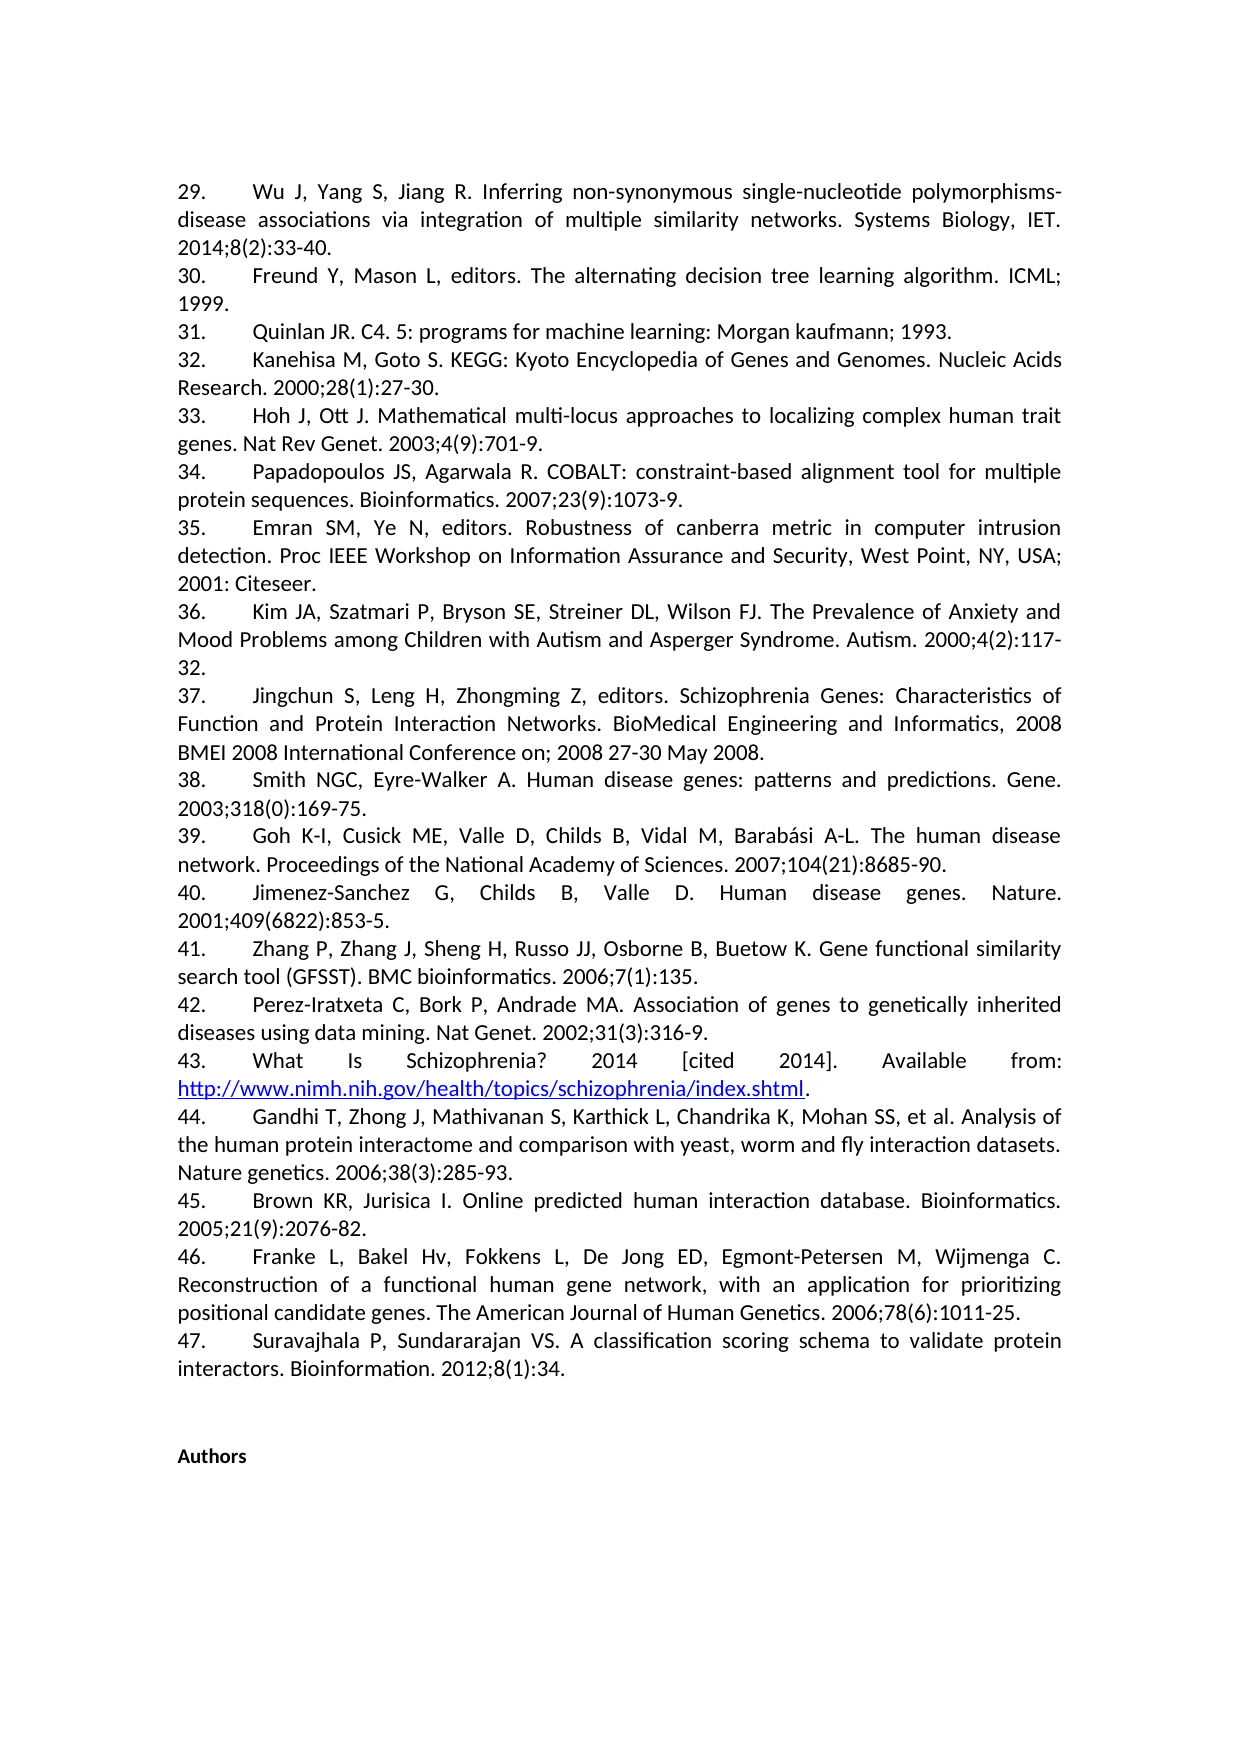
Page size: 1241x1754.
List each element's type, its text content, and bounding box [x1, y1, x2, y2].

text 38. Smith NGC, Eyre-Walker A. Human disease genes: patterns and predictions. Gene. 2003;318(0):169-75. [177, 766, 1063, 822]
text 34. Papadopoulos JS, Agarwala R. COBALT: constraint-based alignment tool for multiple protein sequences. Bioinformatics. 2007;23(9):1073-9. [177, 457, 1063, 513]
text 46. Franke L, Bakel Hv, Fokkens L, De Jong ED, Egmont-Petersen M, Wijmenga C. Reconstruction of a functional human gene network, with an application for prioritizing positional candidate genes. The American Journal of Human Genetics. 2006;78(6):1011-25. [177, 1242, 1063, 1326]
text Authors [177, 1443, 1063, 1468]
text 37. Jingchun S, Leng H, Zhongming Z, editors. Schizophrenia Genes: Characteristics of Function and Protein Interaction Networks. BioMedical Engineering and Informatics, 2008 BMEI 2008 International Conference on; 2008 27-30 May 2008. [177, 682, 1063, 766]
text 36. Kim JA, Szatmari P, Bryson SE, Streiner DL, Wilson FJ. The Prevalence of Anxiety and Mood Problems among Children with Autism and Asperger Syndrome. Autism. 2000;4(2):117-32. [177, 597, 1063, 682]
text 41. Zhang P, Zhang J, Sheng H, Russo JJ, Osborne B, Buetow K. Gene functional similarity search tool (GFSST). BMC bioinformatics. 2006;7(1):135. [177, 934, 1063, 990]
text 42. Perez-Iratxeta C, Bork P, Andrade MA. Association of genes to genetically inherited diseases using data mining. Nat Genet. 2002;31(3):316-9. [177, 990, 1063, 1046]
text 40. Jimenez-Sanchez G, Childs B, Valle D. Human disease genes. Nature. 2001;409(6822):853-5. [177, 878, 1063, 934]
text 47. Suravajhala P, Sundararajan VS. A classification scoring schema to validate protein interactors. Bioinformation. 2012;8(1):34. [177, 1326, 1063, 1382]
text 32. Kanehisa M, Goto S. KEGG: Kyoto Encyclopedia of Genes and Genomes. Nucleic Acids Research. 2000;28(1):27-30. [177, 345, 1063, 401]
text 35. Emran SM, Ye N, editors. Robustness of canberra metric in computer intrusion detection. Proc IEEE Workshop on Information Assurance and Security, West Point, NY, USA; 2001: Citeseer. [177, 513, 1063, 597]
text 33. Hoh J, Ott J. Mathematical multi-locus approaches to localizing complex human trait genes. Nat Rev Genet. 2003;4(9):701-9. [177, 401, 1063, 457]
text 45. Brown KR, Jurisica I. Online predicted human interaction database. Bioinformatics. 2005;21(9):2076-82. [177, 1186, 1063, 1242]
text 29. Wu J, Yang S, Jiang R. Inferring non-synonymous single-nucleotide polymorphisms-disease associations via integration of multiple similarity networks. Systems Biology, IET. 2014;8(2):33-40. [177, 177, 1063, 261]
text 31. Quinlan JR. C4. 5: programs for machine learning: Morgan kaufmann; 1993. [177, 317, 1063, 345]
text 43. What Is Schizophrenia? 2014 [cited 2014]. Available from: http://www.nimh.nih.gov/health/topics/schizophrenia/index.shtml. [177, 1046, 1063, 1102]
text 39. Goh K-I, Cusick ME, Valle D, Childs B, Vidal M, Barabási A-L. The human disease network. Proceedings of the National Academy of Sciences. 2007;104(21):8685-90. [177, 822, 1063, 878]
text 44. Gandhi T, Zhong J, Mathivanan S, Karthick L, Chandrika K, Mohan SS, et al. Analysis of the human protein interactome and comparison with yeast, worm and fly interaction datasets. Nature genetics. 2006;38(3):285-93. [177, 1102, 1063, 1186]
text 30. Freund Y, Mason L, editors. The alternating decision tree learning algorithm. ICML; 1999. [177, 261, 1063, 317]
